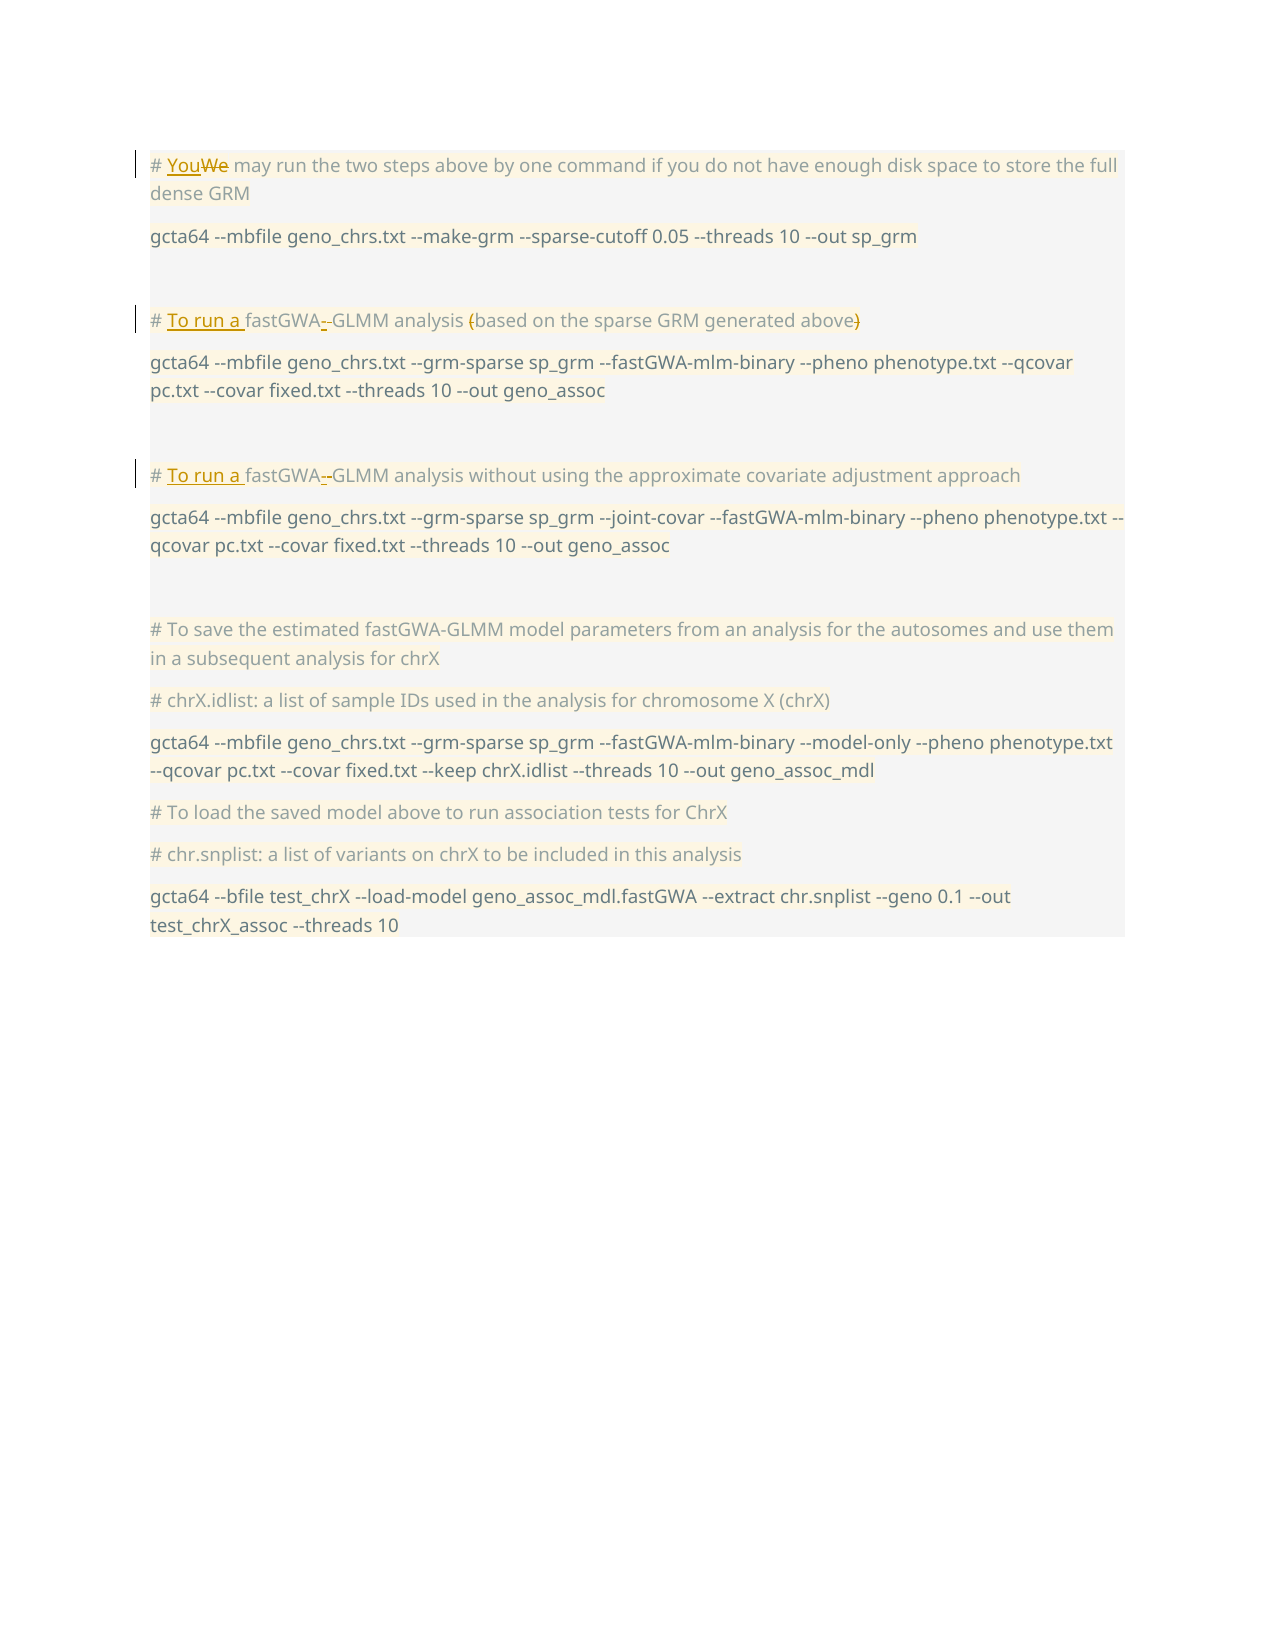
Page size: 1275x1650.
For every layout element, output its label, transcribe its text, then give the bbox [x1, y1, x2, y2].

text # fastGWAGLMM analysis without using the approximate covariate adjustment approach [150, 459, 1125, 487]
text gcta64 --mbfile geno_chrs.txt --grm-sparse sp_grm --fastGWA-mlm-binary --model-only --pheno phenotype.txt --qcovar pc.txt --covar fixed.txt --keep chrX.idlist --threads 10 --out geno_assoc_mdl [150, 727, 1125, 783]
text # may run the two steps above by one command if you do not have enough disk space to store the full dense GRM [150, 150, 1125, 206]
text gcta64 --bfile test_chrX --load-model geno_assoc_mdl.fastGWA --extract chr.snplist --geno 0.1 --out test_chrX_assoc --threads 10 [150, 881, 1125, 937]
text # chr.snplist: a list of variants on chrX to be included in this analysis [150, 839, 1125, 867]
text # To save the estimated fastGWA-GLMM model parameters from an analysis for the autosomes and use them in a subsequent analysis for chrX [150, 614, 1125, 670]
text gcta64 --mbfile geno_chrs.txt --grm-sparse sp_grm --fastGWA-mlm-binary --pheno phenotype.txt --qcovar pc.txt --covar fixed.txt --threads 10 --out geno_assoc [150, 347, 1125, 403]
text gcta64 --mbfile geno_chrs.txt --grm-sparse sp_grm --joint-covar --fastGWA-mlm-binary --pheno phenotype.txt --qcovar pc.txt --covar fixed.txt --threads 10 --out geno_assoc [150, 502, 1125, 558]
text # chrX.idlist: a list of sample IDs used in the analysis for chromosome X (chrX) [150, 684, 1125, 712]
text # fastGWAGLMM analysis based on the sparse GRM generated above [150, 305, 1125, 333]
text gcta64 --mbfile geno_chrs.txt --make-grm --sparse-cutoff 0.05 --threads 10 --out sp_grm [150, 220, 1125, 248]
text # To load the saved model above to run association tests for ChrX [150, 797, 1125, 825]
